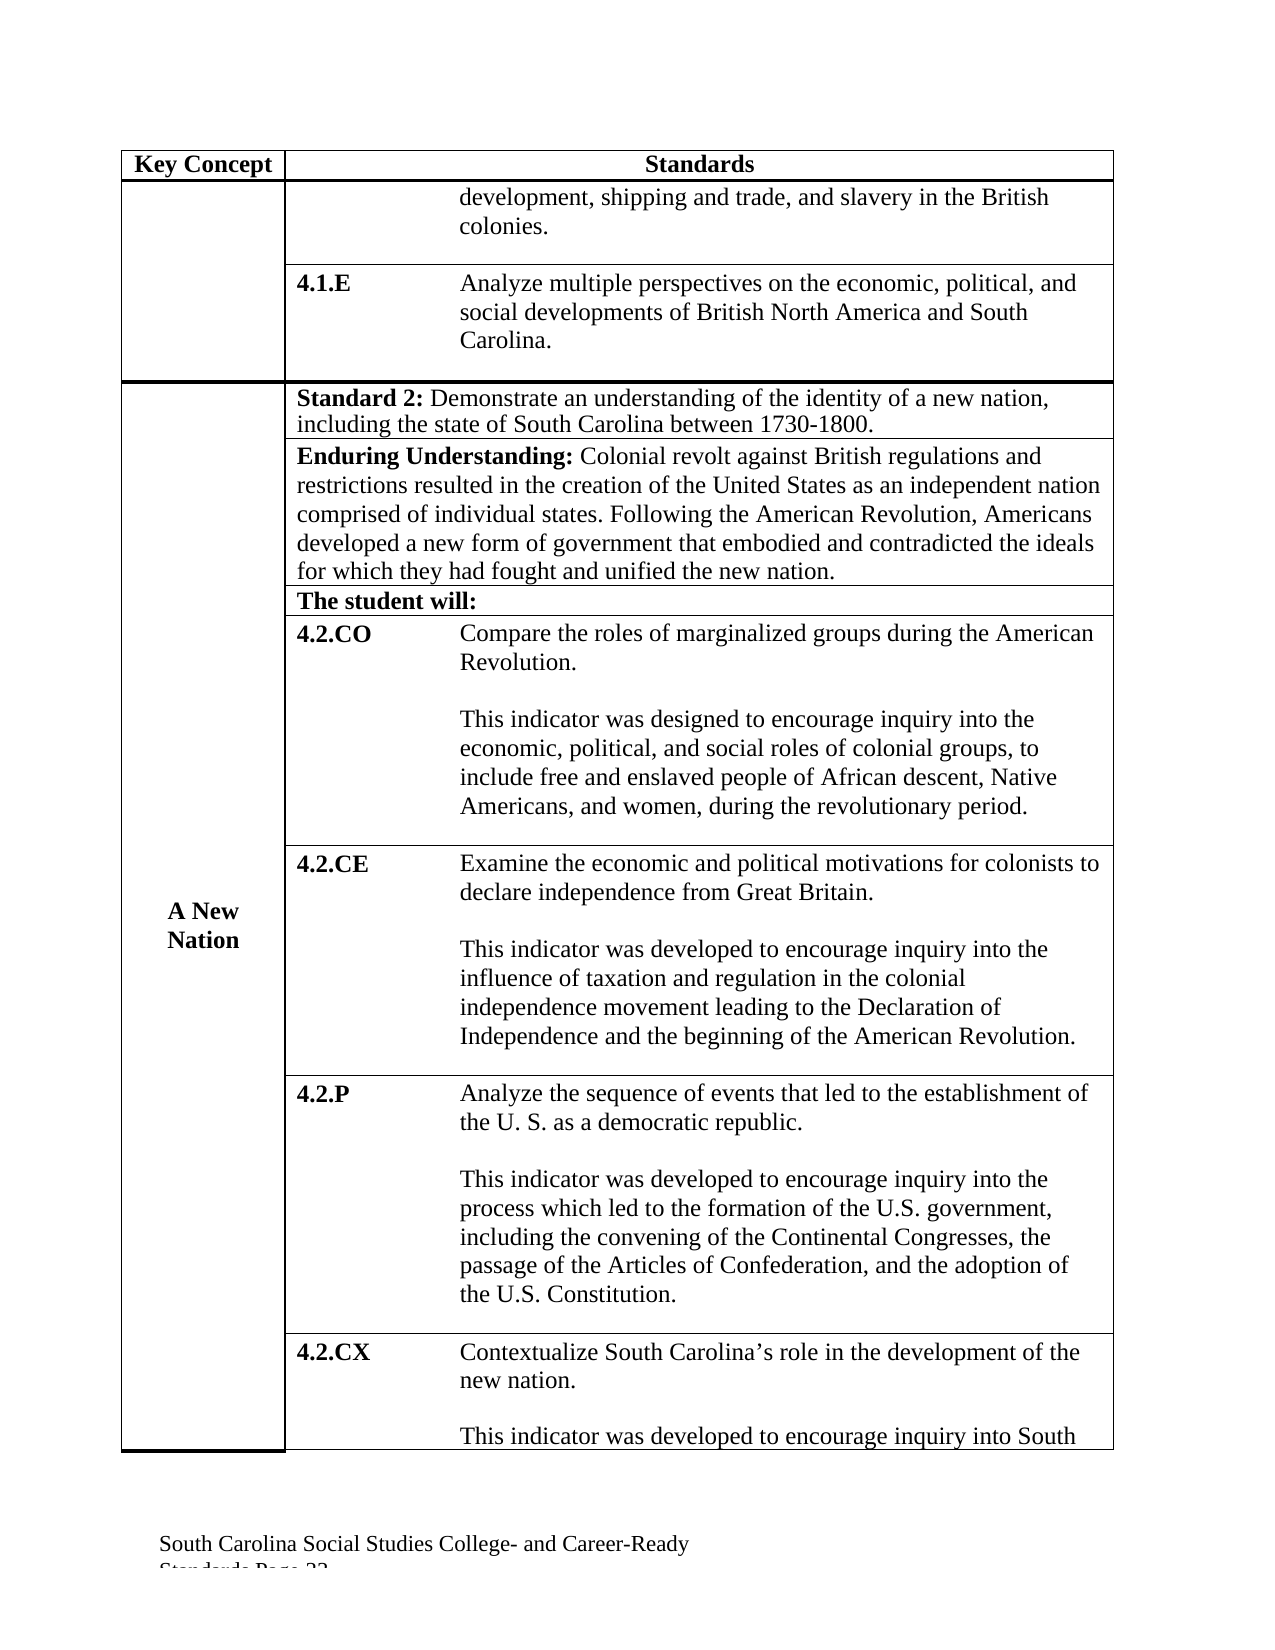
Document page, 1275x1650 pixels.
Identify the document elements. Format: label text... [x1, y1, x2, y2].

table_cell Analyze the sequence of events that led to the establishment of the U. S. as a democratic republic. This indicator was developed to encourage inquiry into the process which led to the formation of the U.S. government, including the convening of the Continental Congresses, the passage of the Articles of Confederation, and the adoption of the U.S. Constitution. [415, 1076, 1113, 1333]
table_cell 4.2.CX [286, 1334, 415, 1449]
table_cell Standard 2: Demonstrate an understanding of the identity of a new nation, including the state of South Carolina between 1730-1800. [286, 384, 1113, 438]
table_header Key Concept [122, 151, 284, 179]
table_cell development, shipping and trade, and slavery in the British colonies. [286, 182, 1113, 264]
table_cell 4.2.P [286, 1076, 415, 1333]
table_cell The student will: [286, 586, 1113, 615]
table_cell [122, 182, 284, 380]
table_cell Compare the roles of marginalized groups during the American Revolution. This indicator was designed to encourage inquiry into the economic, political, and social roles of colonial groups, to include free and enslaved people of African descent, Native Americans, and women, during the revolutionary period. [415, 616, 1113, 844]
table_cell 4.2.CO [286, 616, 415, 844]
table_cell 4.2.CE [286, 846, 415, 1075]
table_cell Analyze multiple perspectives on the economic, political, and social developments of British North America and South Carolina. [415, 265, 1113, 380]
table_cell Enduring Understanding: Colonial revolt against British regulations and restrictions resulted in the creation of the United States as an independent nation comprised of individual states. Following the American Revolution, Americans developed a new form of government that embodied and contradicted the ideals for which they had fought and unified the new nation. [286, 439, 1113, 585]
table_header Standards [286, 151, 1113, 179]
table_cell 4.1.E [286, 265, 415, 380]
table_cell Examine the economic and political motivations for colonists to declare independence from Great Britain. This indicator was developed to encourage inquiry into the influence of taxation and regulation in the colonial independence movement leading to the Declaration of Independence and the beginning of the American Revolution. [415, 846, 1113, 1075]
table_cell Contextualize South Carolina’s role in the development of the new nation. This indicator was developed to encourage inquiry into South [415, 1334, 1113, 1449]
table_cell A New Nation [122, 384, 284, 1449]
